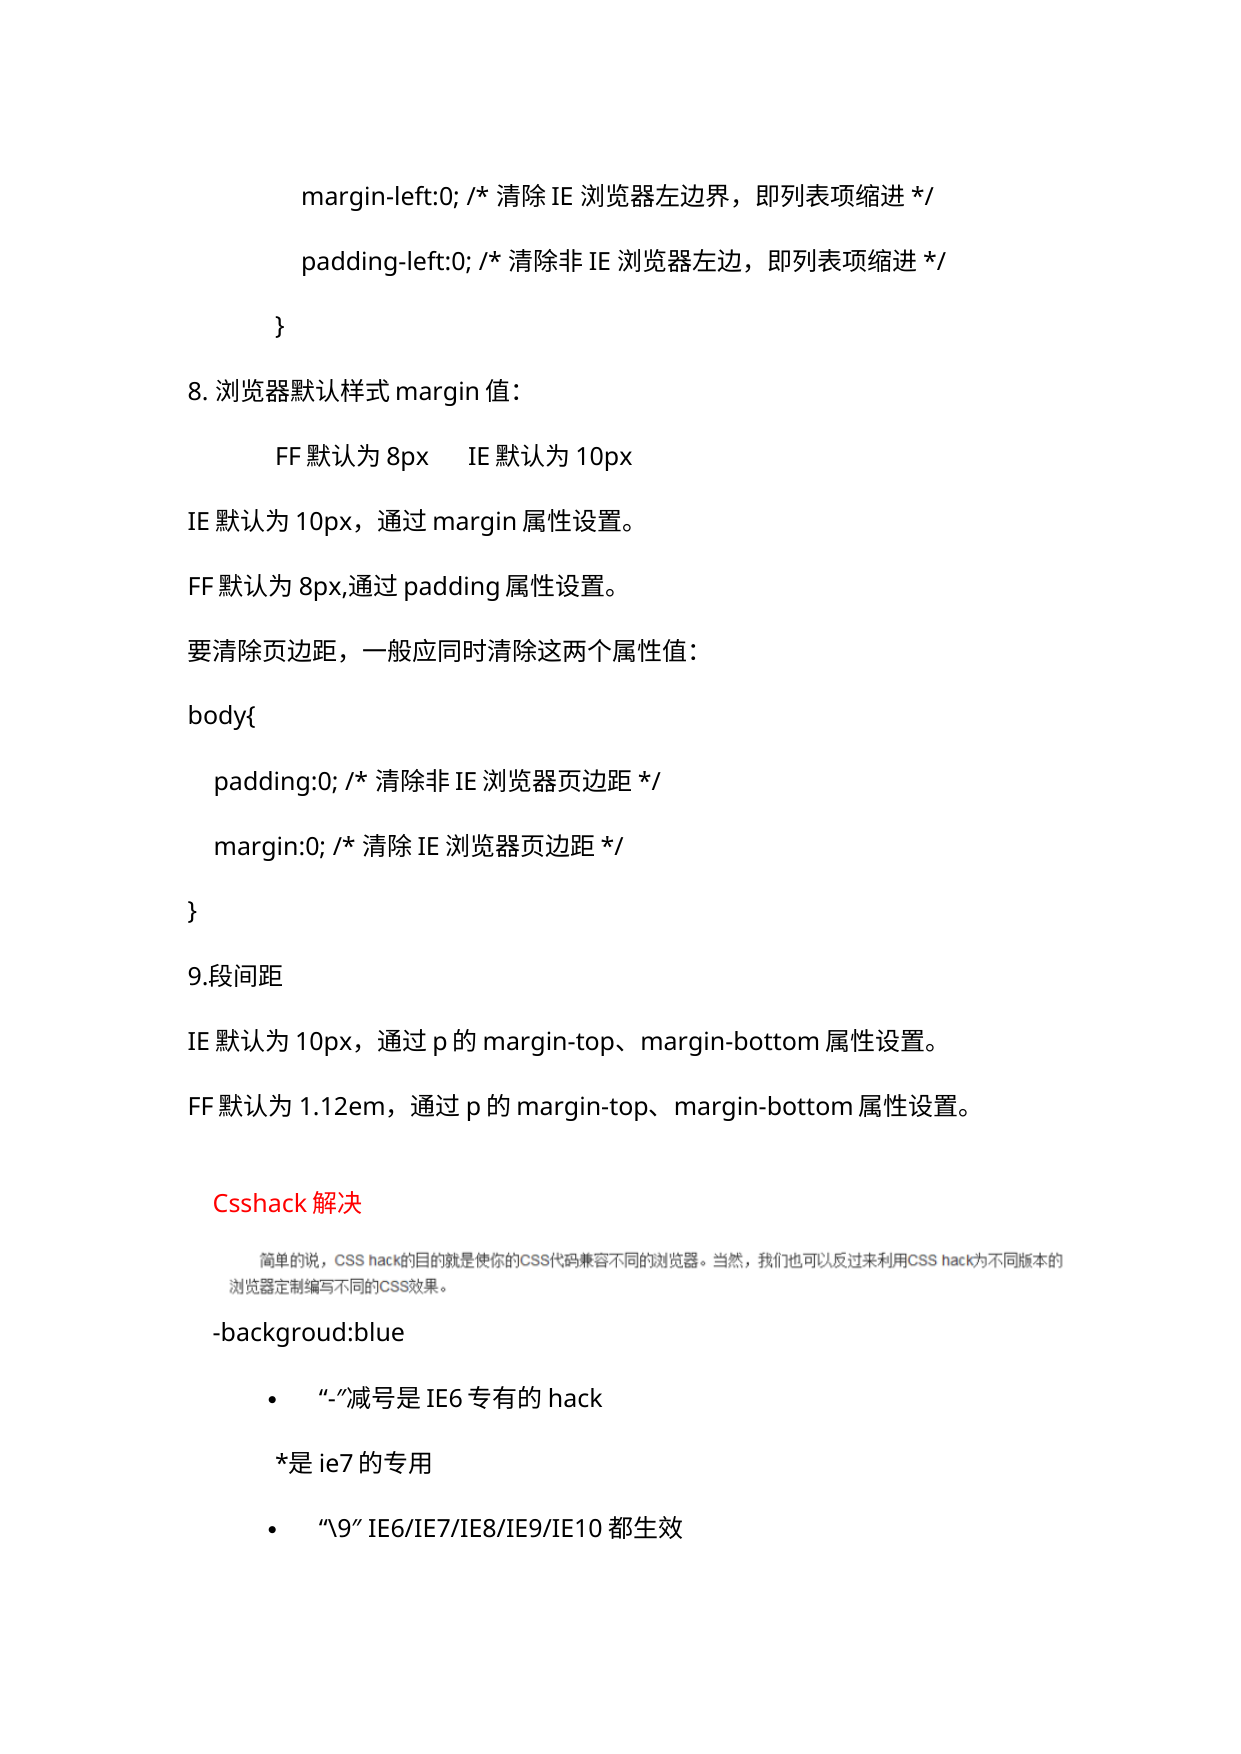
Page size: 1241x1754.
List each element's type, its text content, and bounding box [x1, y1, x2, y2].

text } [231, 292, 1053, 357]
text *是ie7的专用 [187, 1429, 1053, 1494]
text padding:0; /* 清除非IE浏览器页边距 */ [187, 747, 1053, 812]
text FF默认为8px,通过padding属性设置。 [187, 552, 1053, 617]
text 8. 浏览器默认样式margin值： [187, 357, 1053, 422]
list “\9″ IE6/IE7/IE8/IE9/IE10都生效 [269, 1494, 1053, 1559]
text } [187, 877, 1053, 942]
text 9.段间距 [187, 942, 1053, 1007]
text IE默认为10px，通过p的margin-top、margin-bottom属性设置。 [187, 1007, 1053, 1072]
text margin-left:0; /* 清除IE 浏览器左边界，即列表项缩进 */ [231, 162, 1053, 227]
text -backgroud:blue [187, 1299, 1053, 1364]
text margin:0; /* 清除IE浏览器页边距 */ [187, 812, 1053, 877]
picture [212, 1235, 1077, 1299]
text padding-left:0; /* 清除非IE 浏览器左边，即列表项缩进 */ [231, 227, 1053, 292]
text Csshack解决 [187, 1169, 1053, 1234]
text body{ [187, 682, 1053, 747]
text FF默认为8px IE默认为10px [231, 422, 1053, 487]
text 要清除页边距，一般应同时清除这两个属性值： [187, 617, 1053, 682]
list “-″减号是IE6专有的hack [269, 1364, 1053, 1429]
text IE默认为10px，通过margin属性设置。 [187, 487, 1053, 552]
text FF默认为1.12em，通过p的margin-top、margin-bottom属性设置。 [187, 1072, 1053, 1137]
